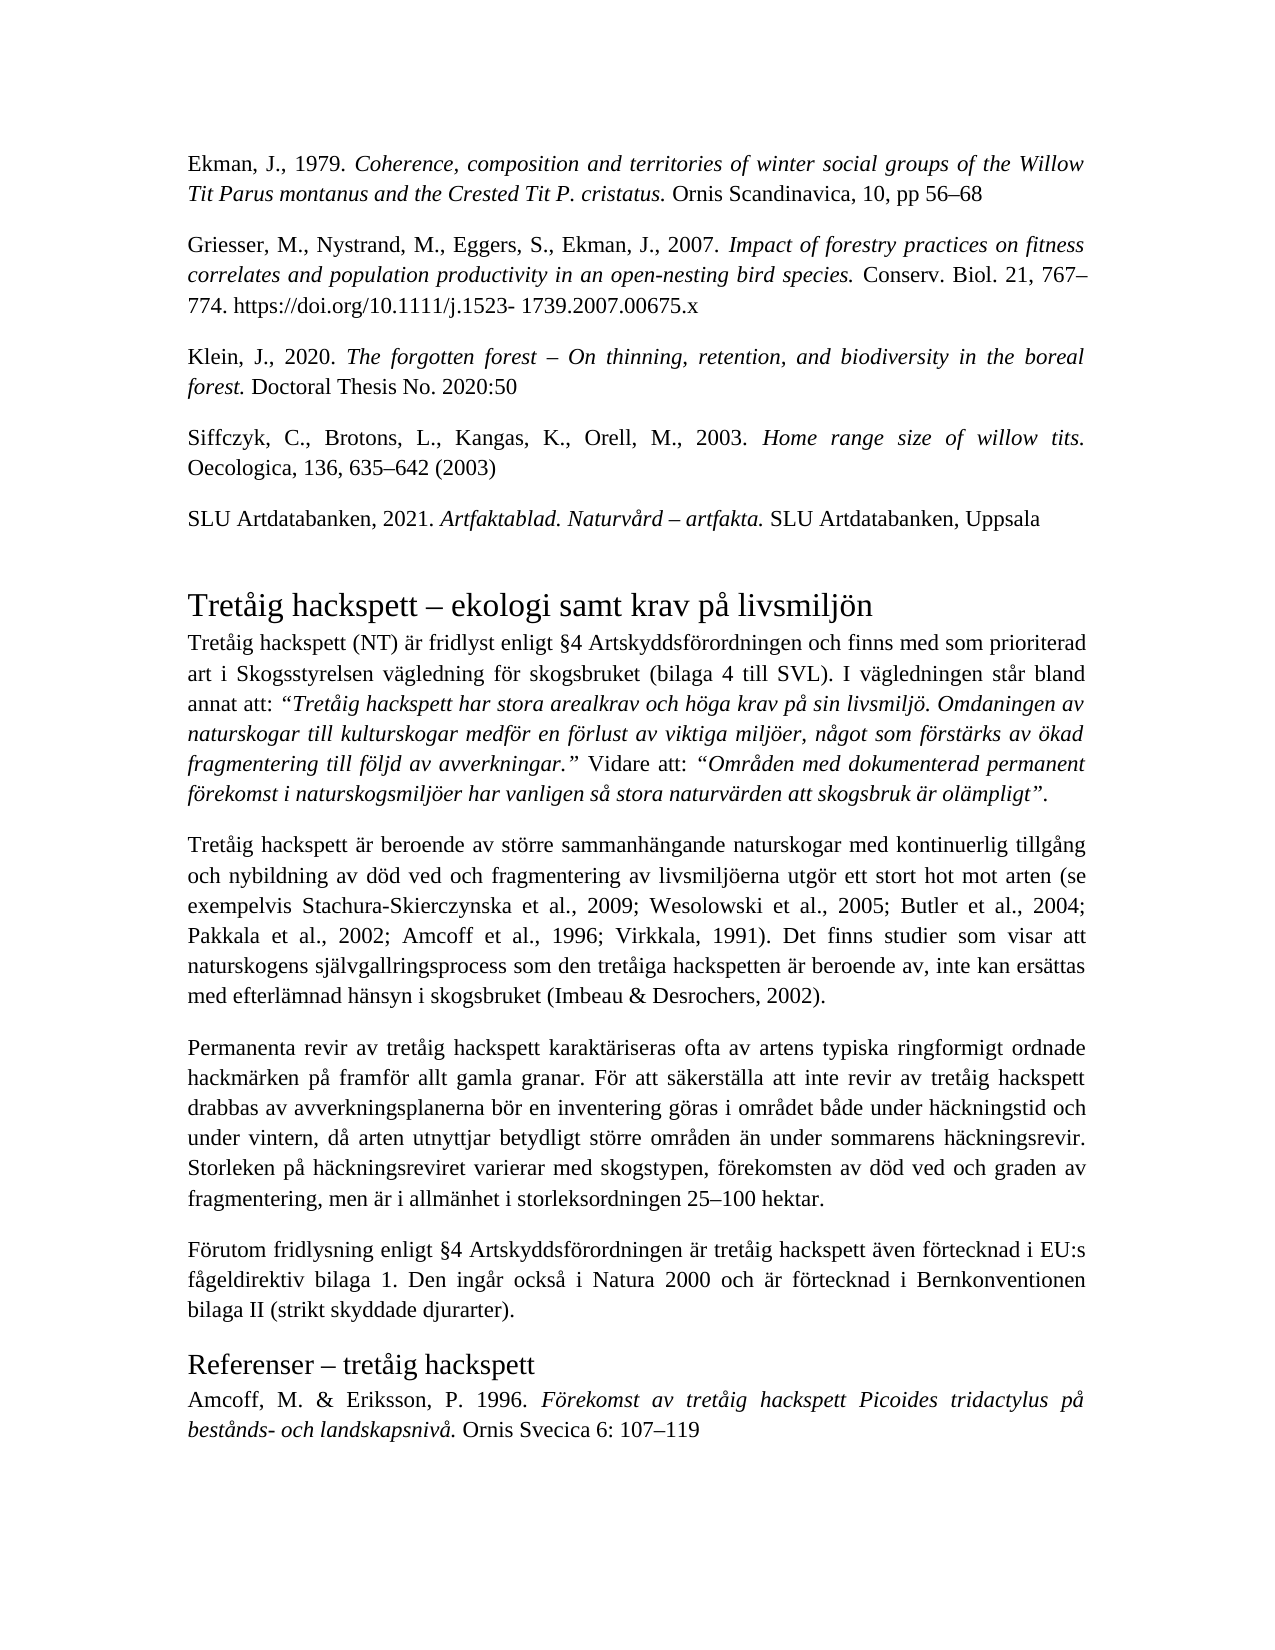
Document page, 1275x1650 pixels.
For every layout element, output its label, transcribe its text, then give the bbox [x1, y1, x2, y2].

text SLU Artdatabanken, 2021. Artfaktablad. Naturvård – artfakta. SLU Artdatabanken, Uppsala [187, 505, 1087, 532]
text Siffczyk, C., Brotons, L., Kangas, K., Orell, M., 2003. Home range size of willow tits. Oecologica, 136, 635–642 (2003) [187, 424, 1087, 481]
text Ekman, J., 1979. Coherence, composition and territories of winter social groups of the Willow Tit Parus montanus and the Crested Tit P. cristatus. Ornis Scandinavica, 10, pp 56–68 [187, 150, 1087, 207]
subtitle Referenser – tretåig hackspett [187, 1347, 1087, 1381]
text Klein, J., 2020. The forgotten forest – On thinning, retention, and biodiversity in the boreal forest. Doctoral Thesis No. 2020:50 [187, 343, 1087, 399]
text Griesser, M., Nystrand, M., Eggers, S., Ekman, J., 2007. Impact of forestry practices on fitness correlates and population productivity in an open-nesting bird species. Conserv. Biol. 21, 767–774. https://doi.org/10.1111/j.1523- 1739.2007.00675.x [187, 231, 1087, 318]
text Amcoff, M. & Eriksson, P. 1996. Förekomst av tretåig hackspett Picoides tridactylus på bestånds- och landskapsnivå. Ornis Svecica 6: 107–119 [187, 1386, 1087, 1442]
text Tretåig hackspett (NT) är fridlyst enligt §4 Artskyddsförordningen och finns med som prioriterad art i Skogsstyrelsen vägledning för skogsbruket (bilaga 4 till SVL). I vägledningen står bland annat att: “Tretåig hackspett har stora arealkrav och höga krav på sin livsmiljö. Omdaningen av naturskogar till kulturskogar medför en förlust av viktiga miljöer, något som förstärks av ökad fragmentering till följd av avverkningar.” Vidare att: “Områden med dokumenterad permanent förekomst i naturskogsmiljöer har vanligen så stora naturvärden att skogsbruk är olämpligt”. [187, 629, 1087, 807]
text Permanenta revir av tretåig hackspett karaktäriseras ofta av artens typiska ringformigt ordnade hackmärken på framför allt gamla granar. För att säkerställa att inte revir av tretåig hackspett drabbas av avverkningsplanerna bör en inventering göras i området både under häckningstid och under vintern, då arten utnyttjar betydligt större områden än under sommarens häckningsrevir. Storleken på häckningsreviret varierar med skogstypen, förekomsten av död ved och graden av fragmentering, men är i allmänhet i storleksordningen 25–100 hektar. [187, 1034, 1087, 1211]
text Tretåig hackspett är beroende av större sammanhängande naturskogar med kontinuerlig tillgång och nybildning av död ved och fragmentering av livsmiljöerna utgör ett stort hot mot arten (se exempelvis Stachura-Skierczynska et al., 2009; Wesolowski et al., 2005; Butler et al., 2004; Pakkala et al., 2002; Amcoff et al., 1996; Virkkala, 1991). Det finns studier som visar att naturskogens självgallringsprocess som den tretåiga hackspetten är beroende av, inte kan ersättas med efterlämnad hänsyn i skogsbruket (Imbeau & Desrochers, 2002). [187, 832, 1087, 1009]
text Förutom fridlysning enligt §4 Artskyddsförordningen är tretåig hackspett även förtecknad i EU:s fågeldirektiv bilaga 1. Den ingår också i Natura 2000 och är förtecknad i Bernkonventionen bilaga II (strikt skyddade djurarter). [187, 1236, 1087, 1322]
subtitle Tretåig hackspett – ekologi samt krav på livsmiljön [187, 585, 1087, 624]
